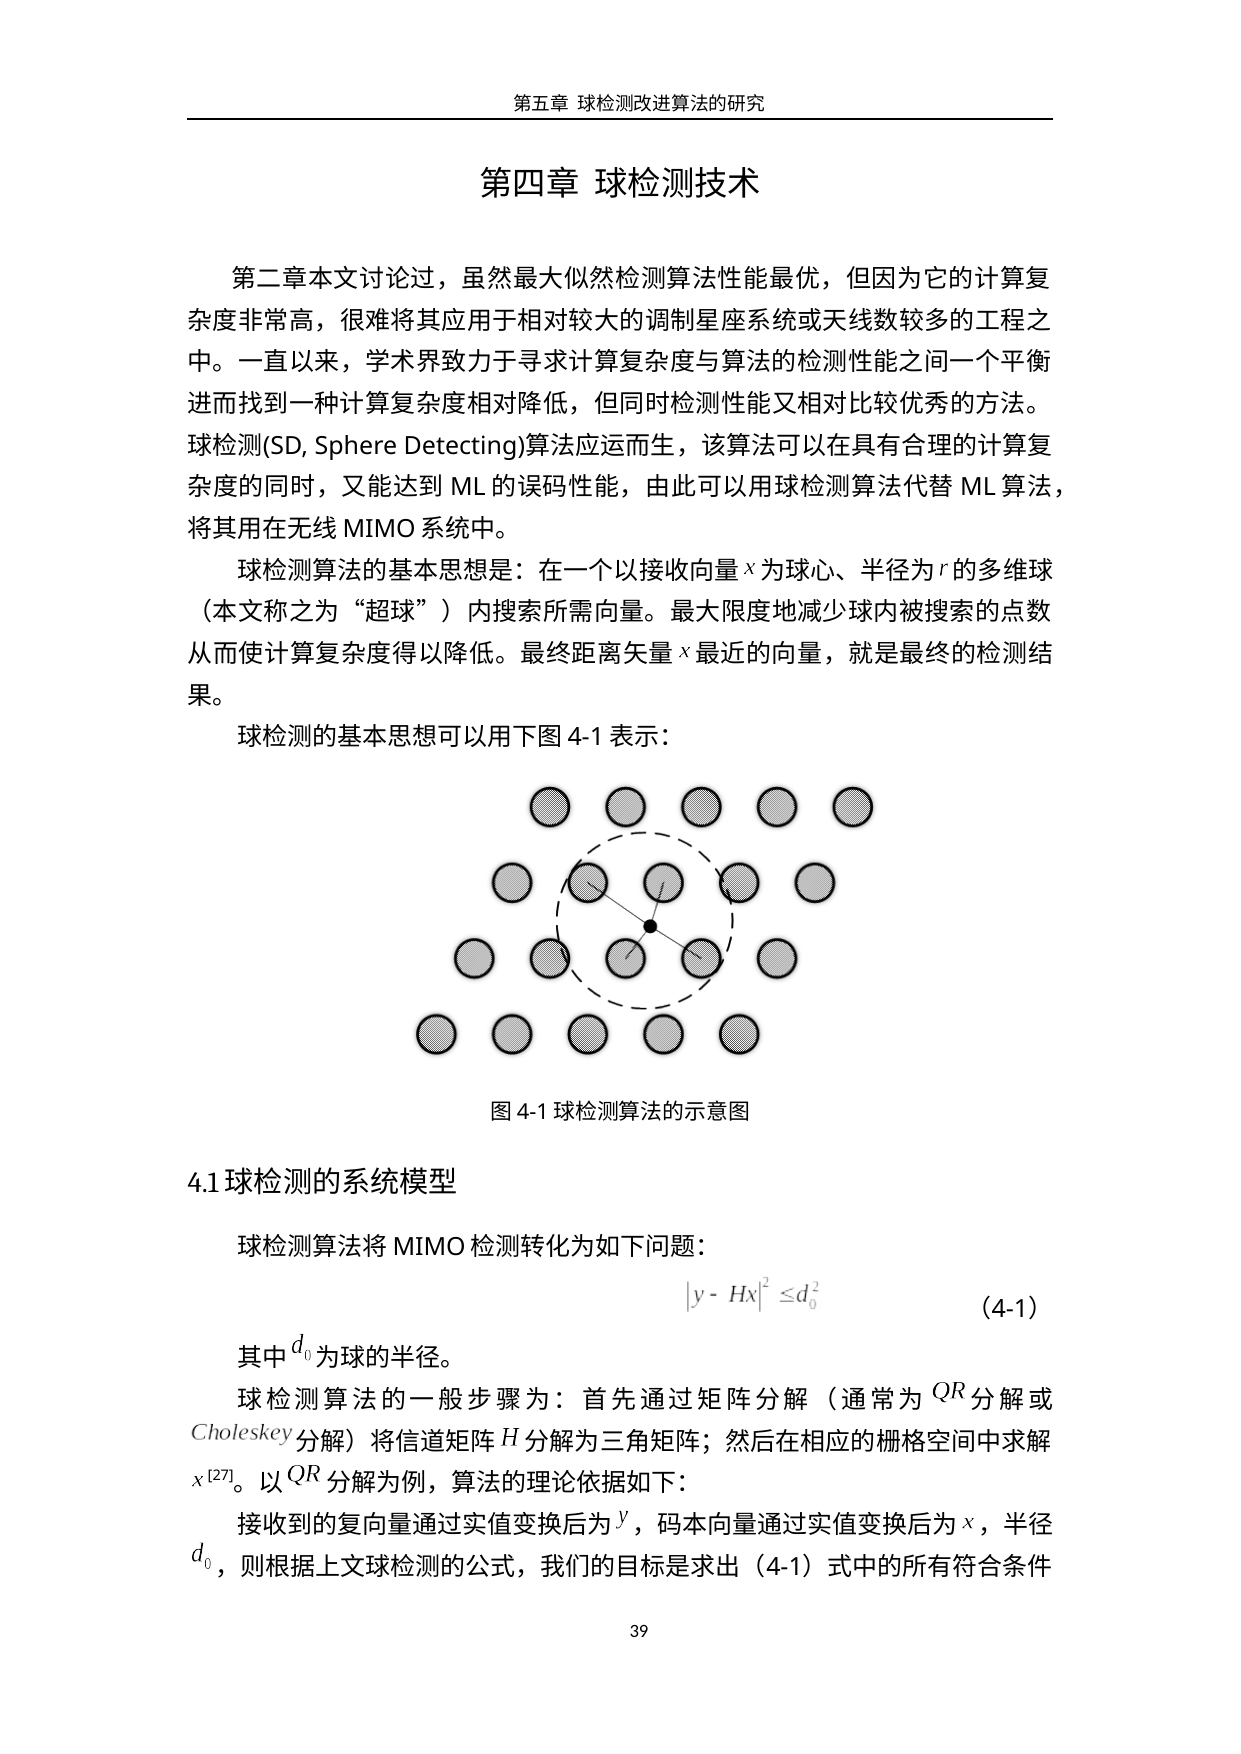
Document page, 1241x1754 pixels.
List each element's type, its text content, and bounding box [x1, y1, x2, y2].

text 球检测算法的基本思想是：在一个以接收向量为球心、半径为的多维球（本文称之为“超球”）内搜索所需向量。最大限度地减少球内被搜索的点数，从而使计算复杂度得以降低。最终距离矢量最近的向量，就是最终的检测结果。 [187, 546, 1053, 712]
subtitle 第四章 球检测技术 [187, 162, 1053, 204]
text （4-1） [187, 1272, 1053, 1324]
text 球检测的基本思想可以用下图4-1表示： [187, 712, 1053, 754]
text 第二章本文讨论过，虽然最大似然检测算法性能最优，但因为它的计算复杂度非常高，很难将其应用于相对较大的调制星座系统或天线数较多的工程之中。一直以来，学术界致力于寻求计算复杂度与算法的检测性能之间一个平衡，进而找到一种计算复杂度相对降低，但同时检测性能又相对比较优秀的方法。球检测(SD, Sphere Detecting)算法应运而生，该算法可以在具有合理的计算复杂度的同时，又能达到ML的误码性能，由此可以用球检测算法代替ML算法，将其用在无线MIMO系统中。 [187, 254, 1053, 546]
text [187, 1500, 1053, 1583]
text 图4-1球检测算法的示意图 [187, 1094, 1053, 1126]
text 球检测算法将MIMO检测转化为如下问题： [187, 1226, 1053, 1263]
text 其中为球的半径。 [187, 1333, 1053, 1375]
text 球检测算法的一般步骤为：首先通过矩阵分解（通常为分解或分解）将信道矩阵分解为三角矩阵；然后在相应的栅格空间中求解[27]。以分解为例，算法的理论依据如下： [187, 1375, 1053, 1500]
picture [408, 779, 882, 1063]
subtitle 4.1 球检测的系统模型 [187, 1159, 1053, 1201]
